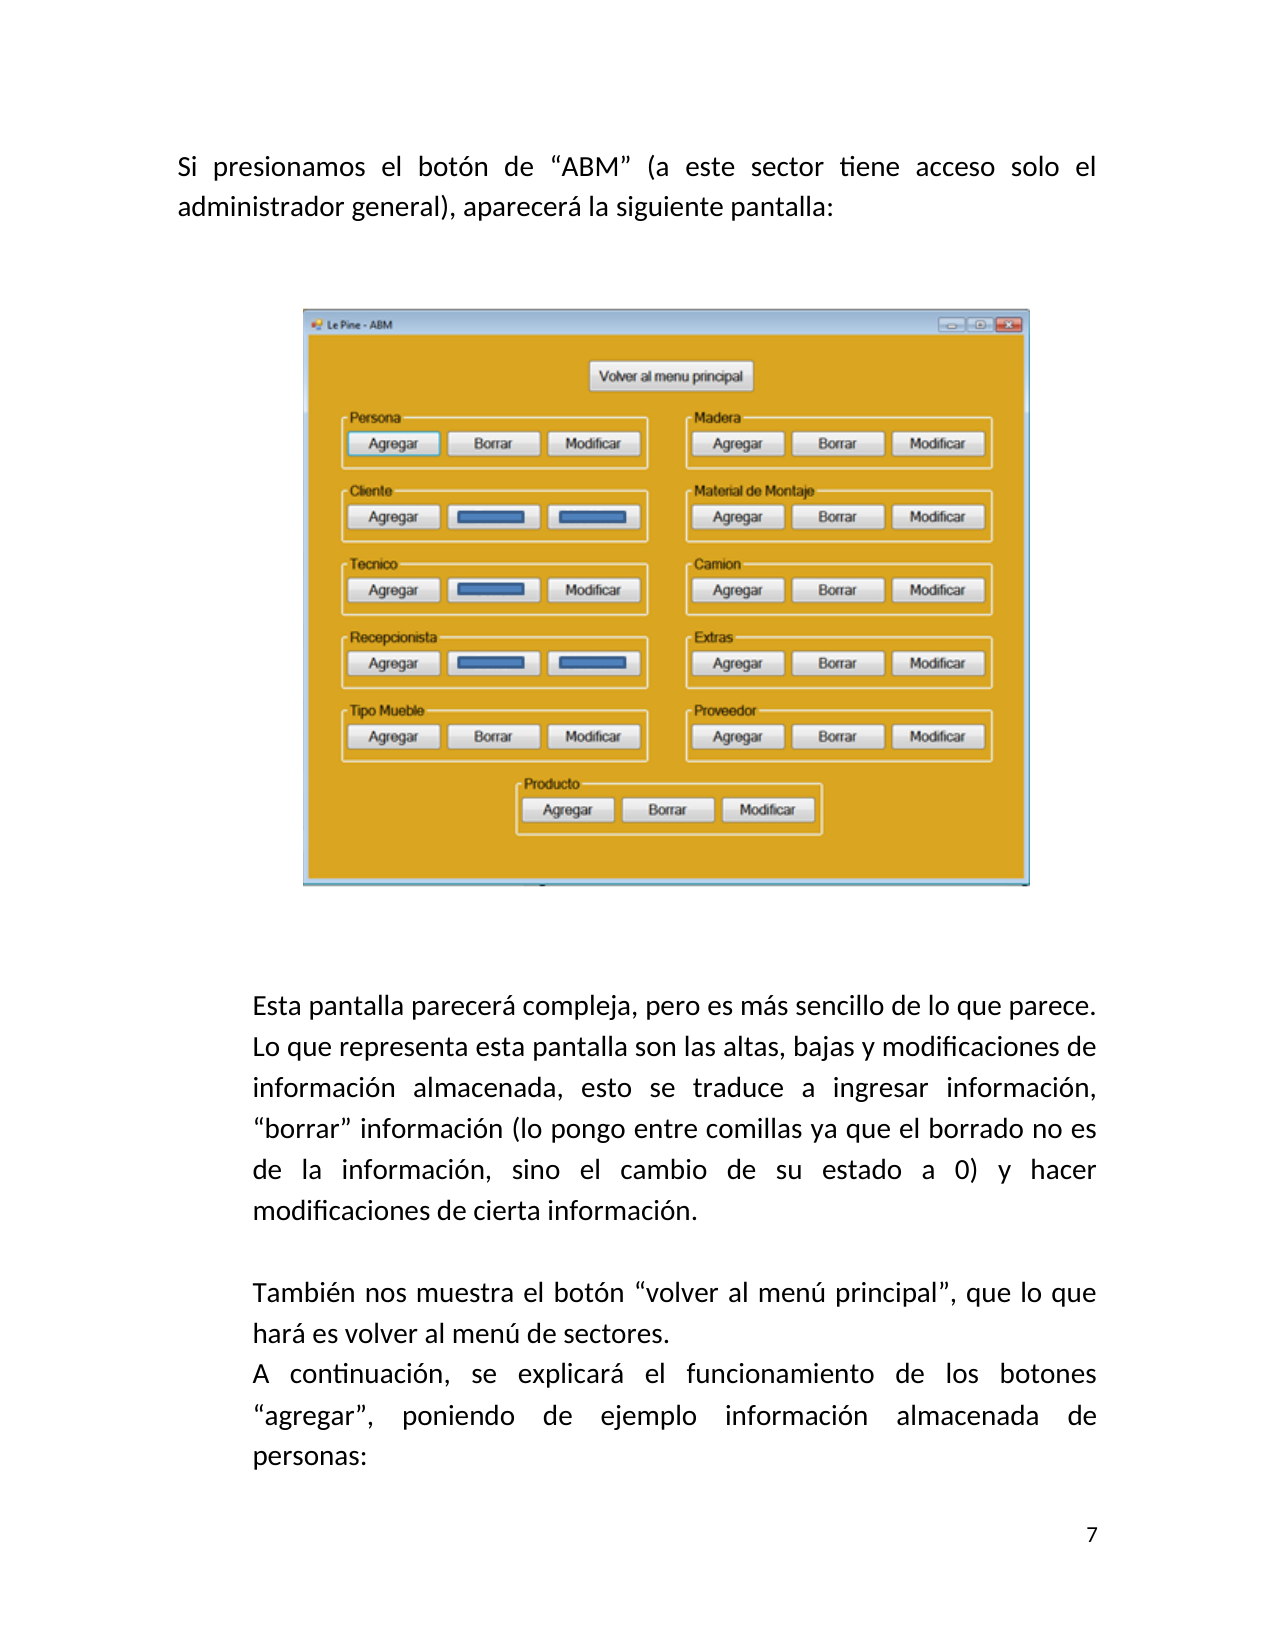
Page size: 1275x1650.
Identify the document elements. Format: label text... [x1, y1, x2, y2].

list También nos muestra el botón “volver al menú principal”, que lo que hará es volver al menú de sectores. [252, 1274, 1098, 1350]
list Esta pantalla parecerá compleja, pero es más sencillo de lo que parece. Lo que representa esta pantalla son las altas, bajas y modificaciones de información almacenada, esto se traduce a ingresar información, “borrar” información (lo pongo entre comillas ya que el borrado no es de la información, sino el cambio de su estado a 0) y hacer modificaciones de cierta información. [252, 987, 1098, 1227]
picture [301, 306, 1030, 886]
text Si presionamos el botón de “ABM” (a este sector tiene acceso solo el administrador general), aparecerá la siguiente pantalla: [177, 148, 1098, 224]
list A continuación, se explicará el funcionamiento de los botones “agregar”, poniendo de ejemplo información almacenada de personas: [252, 1356, 1098, 1473]
